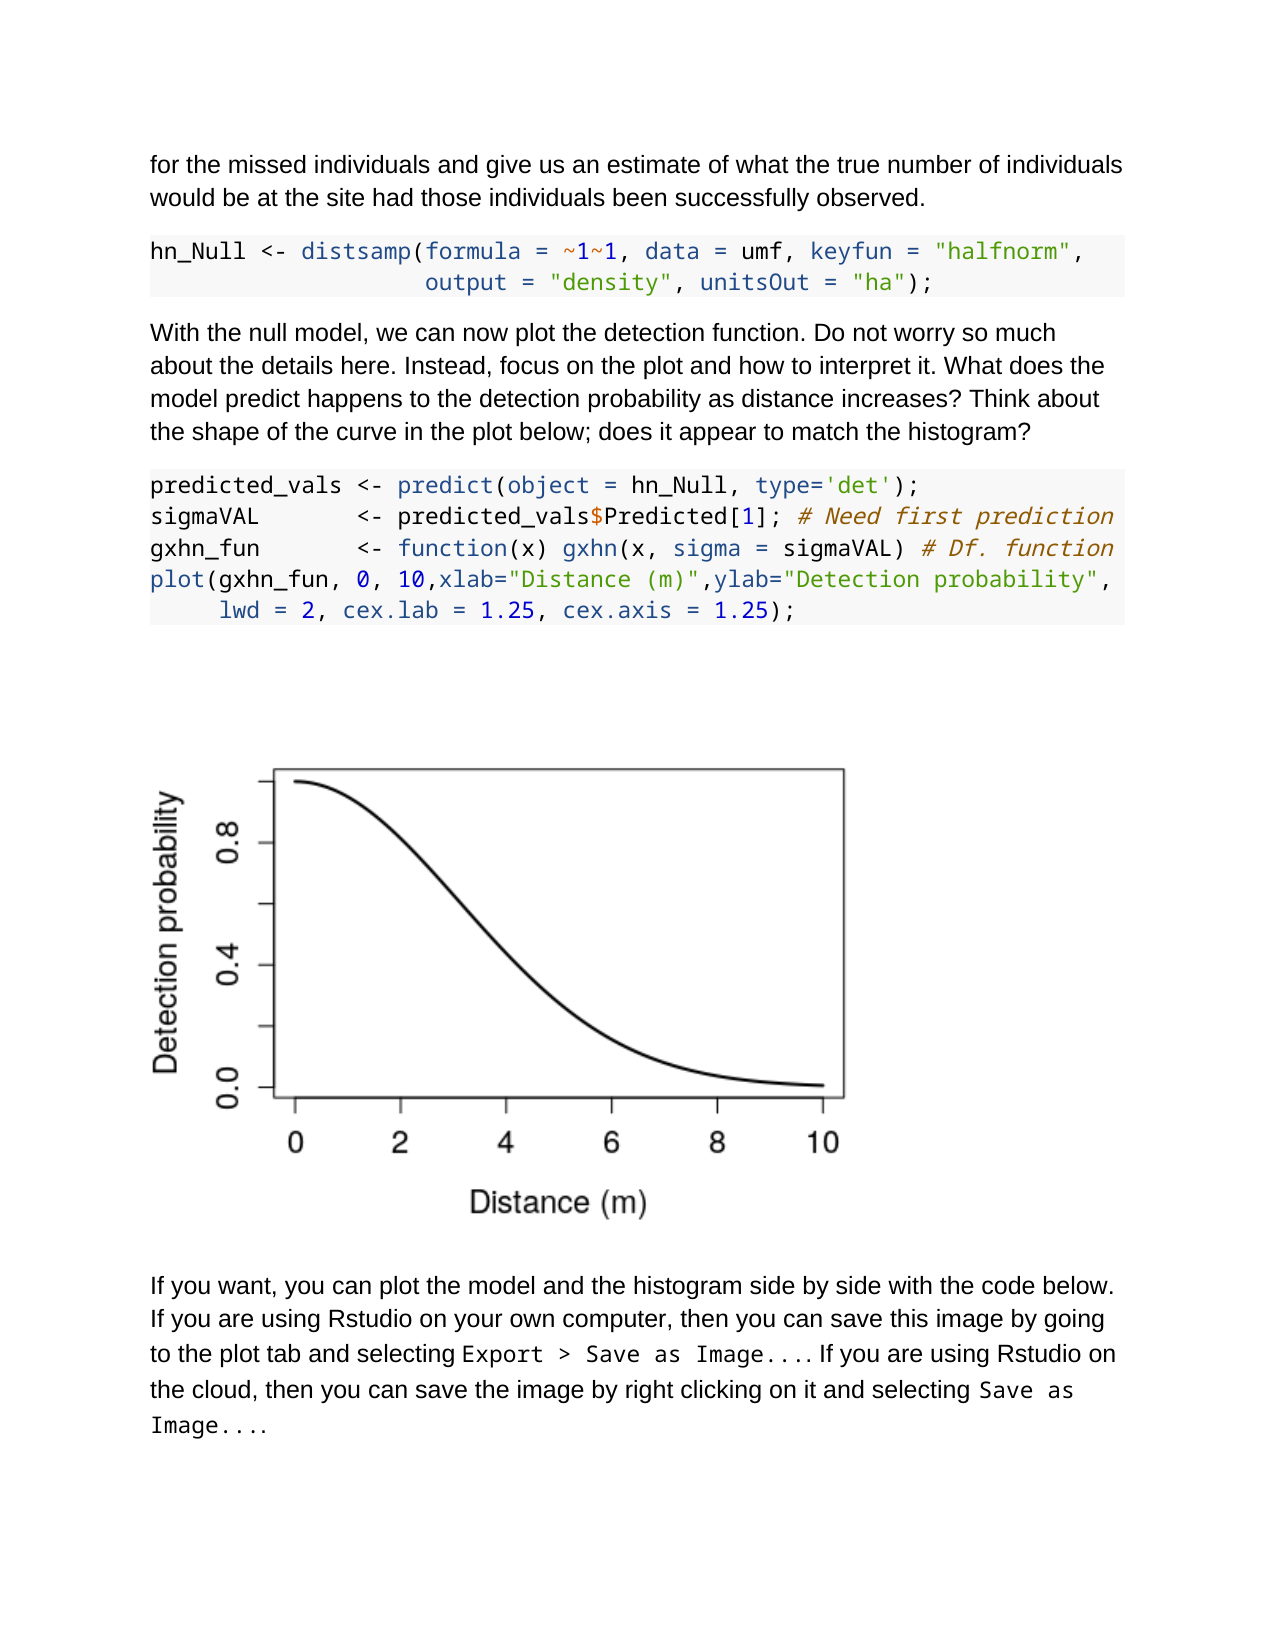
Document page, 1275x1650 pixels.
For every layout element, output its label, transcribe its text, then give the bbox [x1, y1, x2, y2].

picture [150, 646, 908, 1253]
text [150, 150, 1125, 212]
text hn_Null <- distsamp(formula = ~1~1, data = umf, keyfun = "halfnorm", output = "density", unitsOut = "ha"); [934, 235, 1125, 297]
text If you want, you can plot the model and the histogram side by side with the code below. If you are using Rstudio on your own computer, then you can save this image by going to the plot tab and selecting Export > Save as Image.... If you are using Rstudio on the cloud, then you can save the image by right clicking on it and selecting Save as Image.... [150, 1271, 1125, 1441]
text With the null model, we can now plot the detection function. Do not worry so much about the details here. Instead, focus on the plot and how to interpret it. What does the model predict happens to the detection probability as distance increases? Think about the shape of the curve in the plot below; does it appear to match the histogram? [150, 318, 1125, 446]
text predicted_vals <- predict(object = hn_Null, type='det'); sigmaVAL <- predicted_vals$Predicted[1]; # Need first prediction gxhn_fun <- function(x) gxhn(x, sigma = sigmaVAL) # Df. function plot(gxhn_fun, 0, 10,xlab="Distance (m)",ylab="Detection probability", lwd = 2, cex.lab = 1.25, cex.axis = 1.25); [796, 469, 1125, 625]
